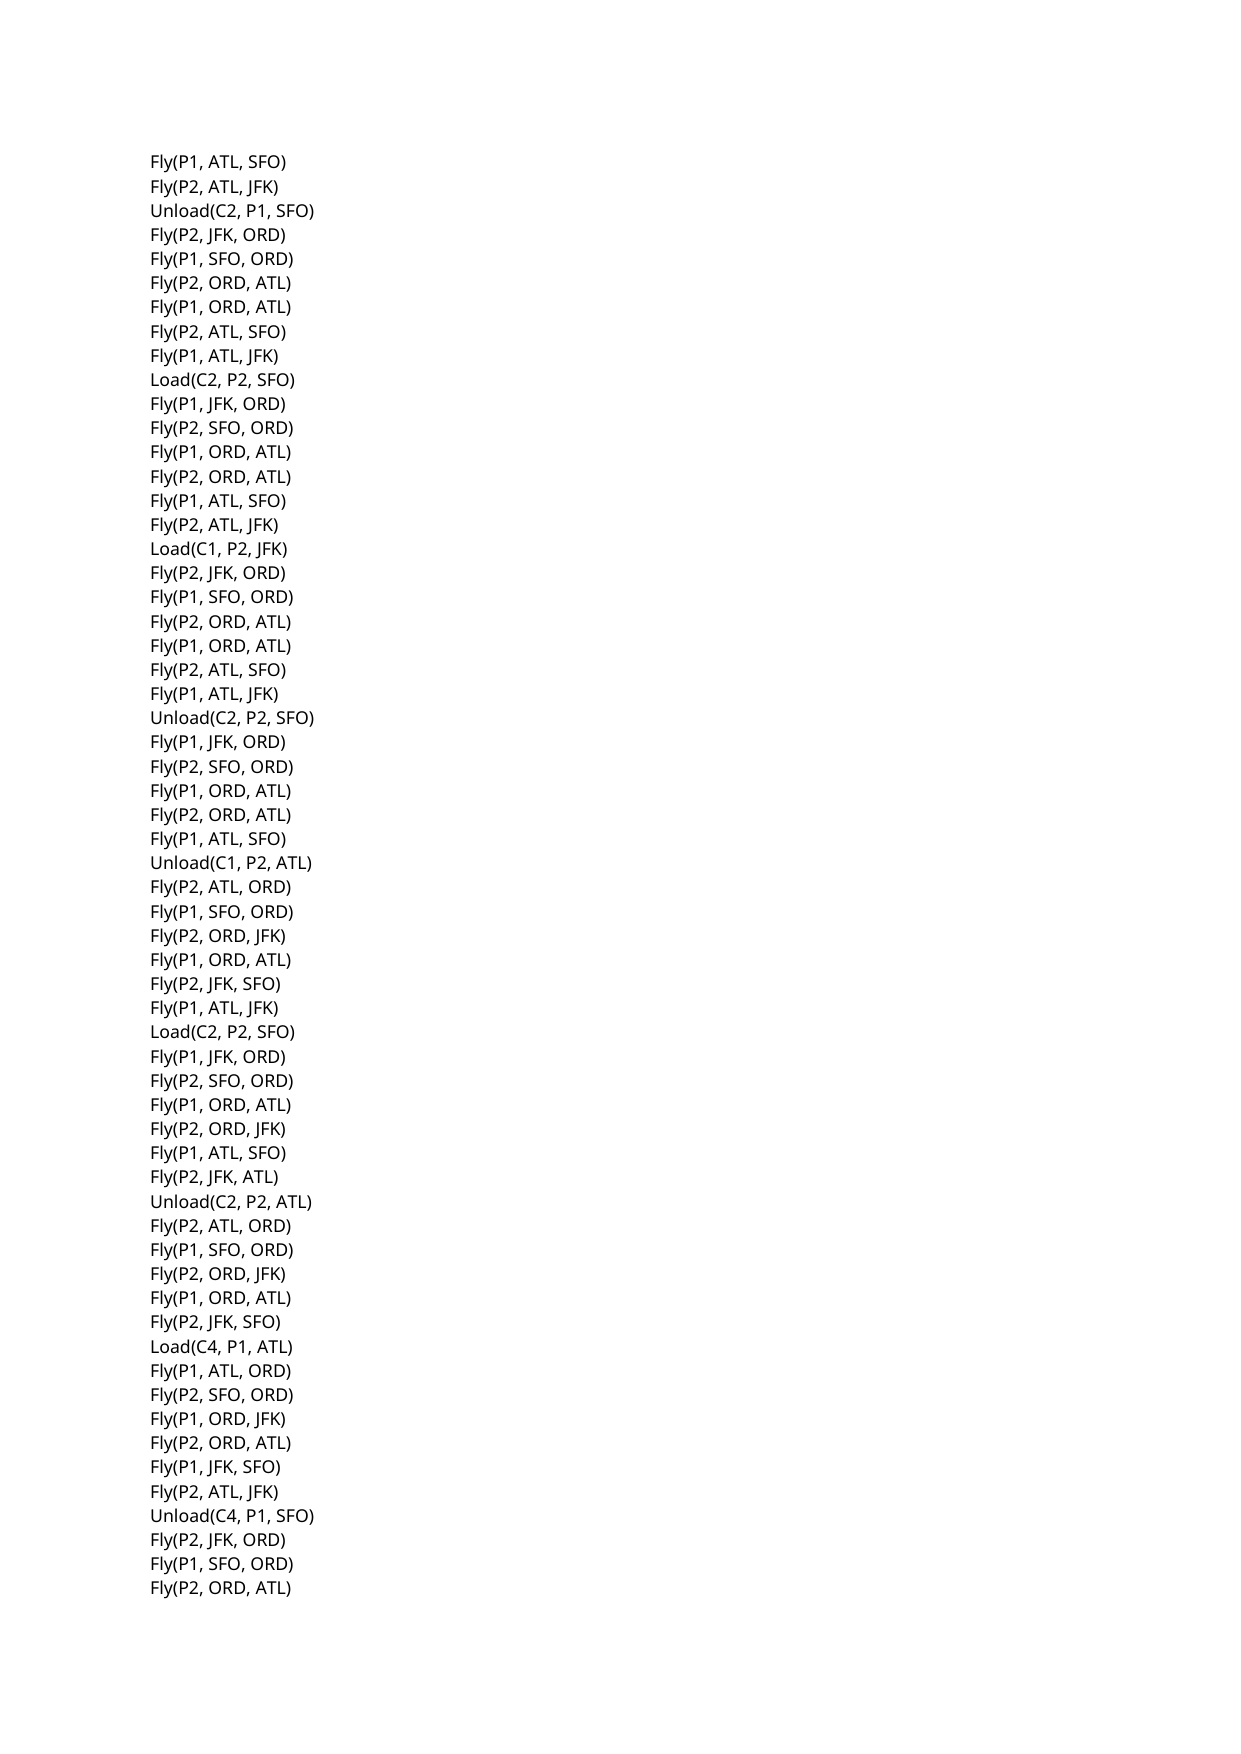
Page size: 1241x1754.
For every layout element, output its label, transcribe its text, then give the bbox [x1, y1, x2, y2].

text Fly(P1, ATL, ORD) [150, 1358, 1090, 1382]
text Fly(P1, SFO, ORD) [150, 585, 1090, 609]
text Fly(P1, SFO, ORD) [150, 247, 1090, 271]
text Fly(P2, ATL, ORD) [150, 875, 1090, 899]
text Fly(P1, ATL, SFO) [150, 150, 1090, 174]
text Fly(P1, ATL, JFK) [150, 996, 1090, 1020]
text Fly(P1, ORD, ATL) [150, 633, 1090, 657]
text Unload(C4, P1, SFO) [150, 1503, 1090, 1527]
text Unload(C1, P2, ATL) [150, 851, 1090, 875]
text Fly(P1, ORD, ATL) [150, 440, 1090, 464]
text Fly(P1, JFK, ORD) [150, 730, 1090, 754]
text Fly(P2, SFO, ORD) [150, 416, 1090, 440]
text Fly(P1, ATL, SFO) [150, 827, 1090, 851]
text Load(C2, P2, SFO) [150, 1020, 1090, 1044]
text Load(C2, P2, SFO) [150, 367, 1090, 392]
text Fly(P1, SFO, ORD) [150, 1552, 1090, 1576]
text Fly(P2, ORD, ATL) [150, 464, 1090, 488]
text Fly(P2, ORD, ATL) [150, 1431, 1090, 1455]
text Fly(P1, ORD, JFK) [150, 1407, 1090, 1431]
text Fly(P2, ATL, SFO) [150, 657, 1090, 682]
text Fly(P1, ATL, SFO) [150, 488, 1090, 512]
text Fly(P2, SFO, ORD) [150, 754, 1090, 778]
text Fly(P1, JFK, ORD) [150, 1044, 1090, 1068]
text Fly(P2, JFK, ORD) [150, 1527, 1090, 1552]
text Fly(P2, ATL, JFK) [150, 1479, 1090, 1503]
text Fly(P1, SFO, ORD) [150, 1237, 1090, 1262]
text Fly(P2, ORD, ATL) [150, 802, 1090, 827]
text Fly(P1, ATL, JFK) [150, 682, 1090, 706]
text Fly(P1, JFK, ORD) [150, 392, 1090, 416]
text Fly(P1, ORD, ATL) [150, 1092, 1090, 1117]
text Fly(P2, JFK, ORD) [150, 222, 1090, 247]
text Fly(P1, ATL, JFK) [150, 343, 1090, 367]
text Fly(P1, ORD, ATL) [150, 947, 1090, 972]
text Fly(P2, ORD, ATL) [150, 1576, 1090, 1600]
text Fly(P1, SFO, ORD) [150, 899, 1090, 923]
text Fly(P2, ORD, JFK) [150, 923, 1090, 947]
text Fly(P2, SFO, ORD) [150, 1382, 1090, 1407]
text Fly(P2, ORD, JFK) [150, 1117, 1090, 1141]
text Fly(P2, SFO, ORD) [150, 1068, 1090, 1092]
text Unload(C2, P1, SFO) [150, 198, 1090, 222]
text Fly(P2, ATL, JFK) [150, 512, 1090, 537]
text Fly(P1, ATL, SFO) [150, 1141, 1090, 1165]
text Unload(C2, P2, ATL) [150, 1189, 1090, 1213]
text Fly(P2, JFK, SFO) [150, 972, 1090, 996]
text Fly(P1, JFK, SFO) [150, 1455, 1090, 1479]
text Unload(C2, P2, SFO) [150, 706, 1090, 730]
text Fly(P2, JFK, ORD) [150, 561, 1090, 585]
text Fly(P2, ATL, ORD) [150, 1213, 1090, 1237]
text Fly(P2, ORD, JFK) [150, 1262, 1090, 1286]
text Fly(P1, ORD, ATL) [150, 295, 1090, 319]
text Fly(P2, ORD, ATL) [150, 609, 1090, 633]
text Load(C4, P1, ATL) [150, 1334, 1090, 1358]
text Fly(P2, JFK, SFO) [150, 1310, 1090, 1334]
text Fly(P2, JFK, ATL) [150, 1165, 1090, 1189]
text Fly(P1, ORD, ATL) [150, 778, 1090, 802]
text Load(C1, P2, JFK) [150, 537, 1090, 561]
text Fly(P2, ATL, SFO) [150, 319, 1090, 343]
text Fly(P2, ORD, ATL) [150, 271, 1090, 295]
text Fly(P2, ATL, JFK) [150, 174, 1090, 198]
text Fly(P1, ORD, ATL) [150, 1286, 1090, 1310]
